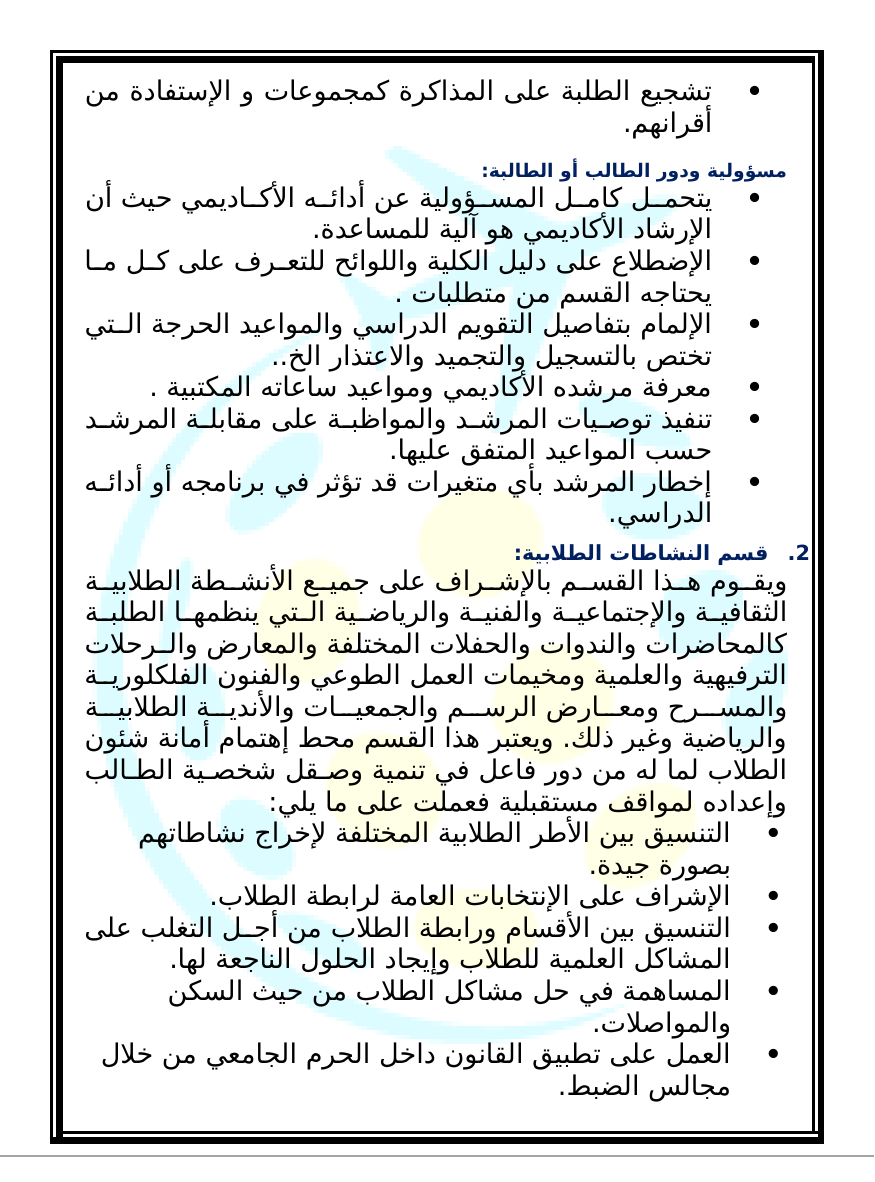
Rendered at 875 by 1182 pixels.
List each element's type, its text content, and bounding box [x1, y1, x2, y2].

list قسم النشاطات الطلابية: [84, 541, 787, 565]
list التنسيق بين الأطر الطلابية المختلفة لإخراج نشاطاتهم بصورة جيدة. [84, 817, 769, 881]
list التنسيق بين الأقسام ورابطة الطلاب من أجل التغلب على المشاكل العلمية للطلاب وإيجاد الحلول الناجعة لها. [84, 912, 769, 975]
list الإلمام بتفاصيل التقويم الدراسي والمواعيد الحرجة التي تختص بالتسجيل والتجميد والاعتذار الخ.. [84, 308, 750, 372]
list تشجيع الطلبة على المذاكرة كمجموعات و الإستفادة من أقرانهم. [84, 76, 750, 139]
list الإشراف على الإنتخابات العامة لرابطة الطلاب. [84, 881, 769, 912]
list معرفة مرشده الأكاديمي ومواعيد ساعاته المكتبية . [84, 372, 750, 403]
list المساهمة في حل مشاكل الطلاب من حيث السكن والمواصلات. [84, 975, 769, 1038]
list الإضطلاع على دليل الكلية واللوائح للتعرف على كل ما يحتاجه القسم من متطلبات . [84, 245, 750, 308]
text مسؤولية ودور الطالب أو الطالبة: [84, 160, 787, 182]
list يتحمل كامل المسؤولية عن أدائه الأكاديمي حيث أن الإرشاد الأكاديمي هو آلية للمساعدة. [84, 182, 750, 245]
list إخطار المرشد بأي متغيرات قد تؤثر في برنامجه أو أدائه الدراسي. [84, 466, 750, 529]
list العمل على تطبيق القانون داخل الحرم الجامعي من خلال مجالس الضبط. [84, 1038, 769, 1102]
text ويقوم هذا القسم بالإشراف على جميع الأنشطة الطلابية الثقافية والإجتماعية والفنية والرياضية التي ينظمها الطلبة كالمحاضرات والندوات والحفلات المختلفة والمعارض والرحلات الترفيهية والعلمية ومخيمات العمل الطوعي والفنون الفلكلورية والمسرح ومعارض الرسم والجمعيات والأندية الطلابية والرياضية وغير ذلك. ويعتبر هذا القسم محط إهتمام أمانة شئون الطلاب لما له من دور فاعل في تنمية وصقل شخصية الطالب وإعداده لمواقف مستقبلية فعملت على ما يلي: [84, 565, 787, 817]
list تنفيذ توصيات المرشد والمواظبة على مقابلة المرشد حسب المواعيد المتفق عليها. [84, 403, 750, 466]
